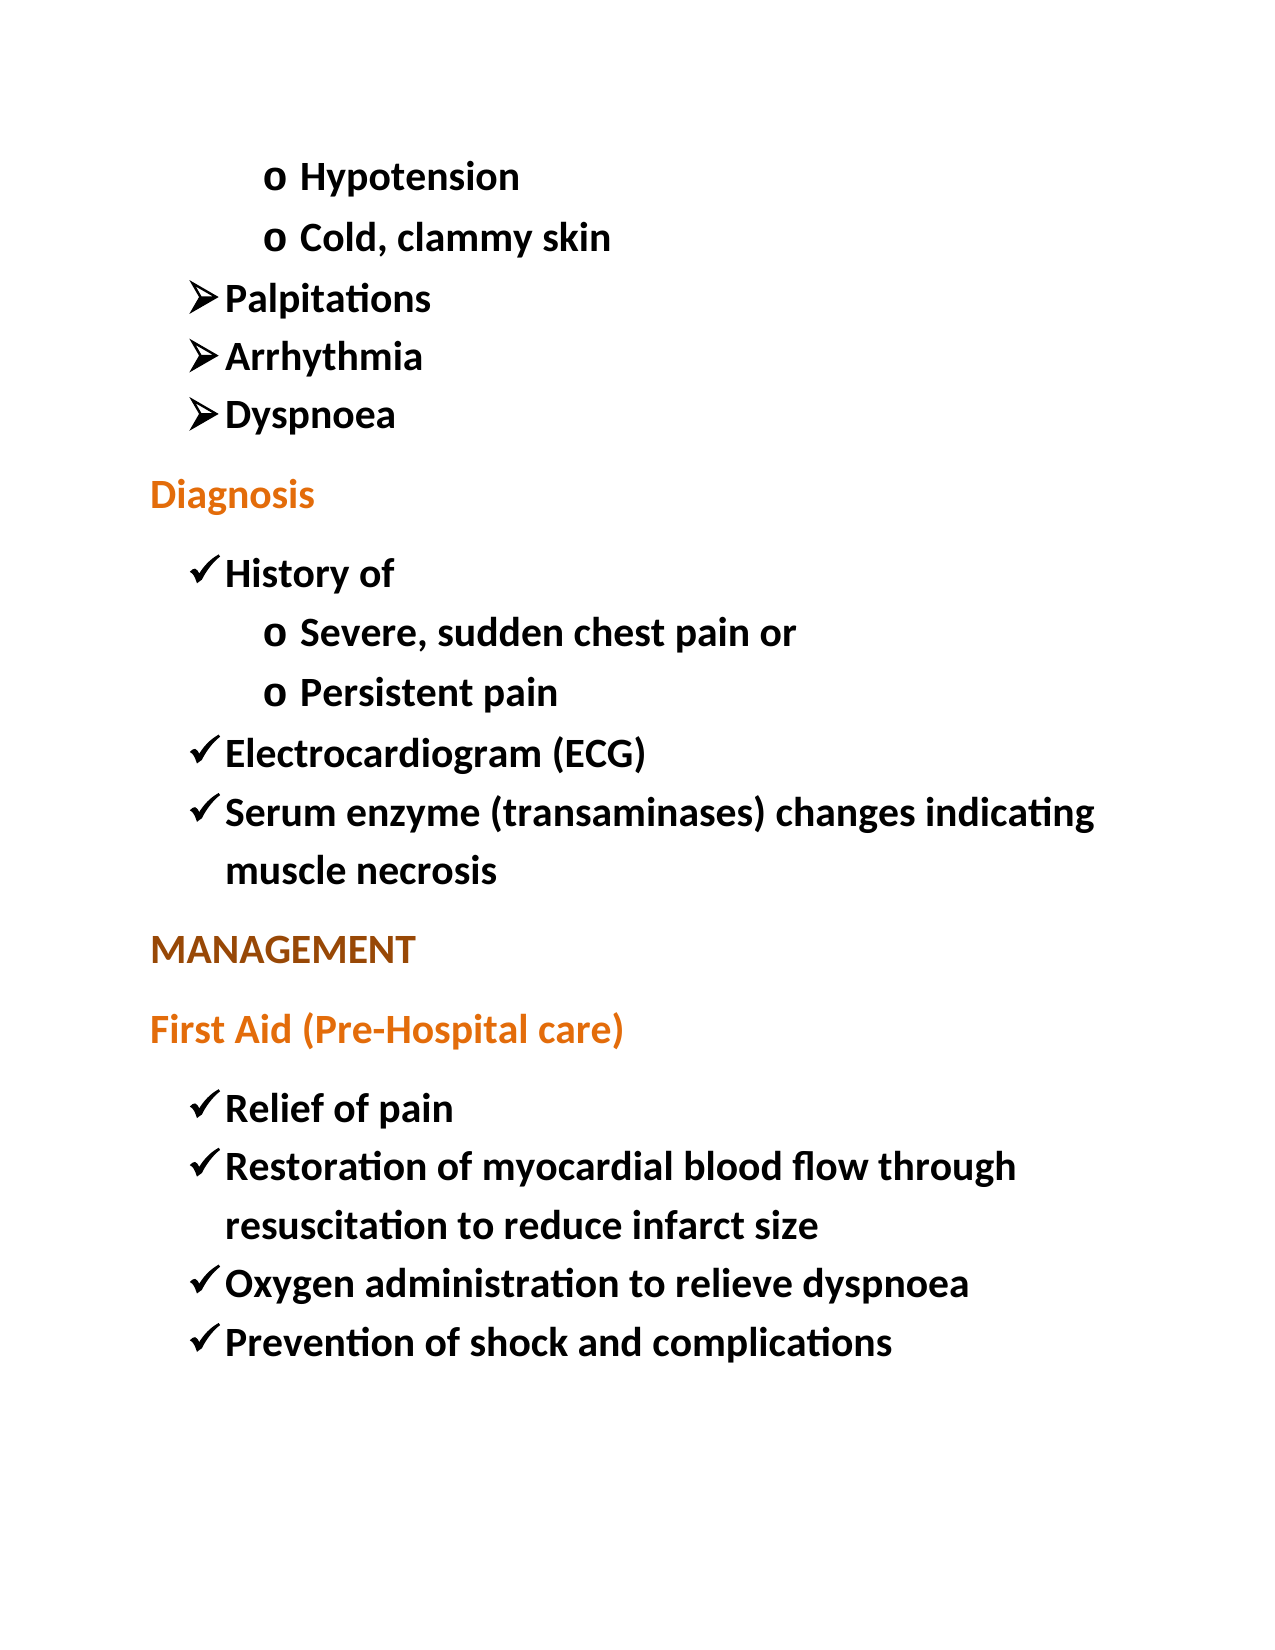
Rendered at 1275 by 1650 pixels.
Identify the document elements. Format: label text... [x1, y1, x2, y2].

text MANAGEMENT [150, 923, 1125, 974]
list Severe, sudden chest pain or [262, 606, 1125, 658]
list Oxygen administration to relieve dyspnoea [187, 1257, 1125, 1308]
list Serum enzyme (transaminases) changes indicating muscle necrosis [187, 786, 1125, 895]
list Restoration of myocardial blood flow through resuscitation to reduce infarct size [187, 1140, 1125, 1249]
text Diagnosis [150, 468, 1125, 519]
list Hypotension [262, 150, 1125, 203]
text First Aid (Pre-Hospital care) [150, 1003, 1125, 1053]
list Arrhythmia [187, 330, 1125, 381]
list Persistent pain [262, 666, 1125, 719]
list Relief of pain [187, 1082, 1125, 1133]
list Cold, clammy skin [262, 211, 1125, 264]
list History of [187, 547, 1125, 598]
list Prevention of shock and complications [187, 1316, 1125, 1366]
list Dyspnoea [187, 388, 1125, 439]
list Electrocardiogram (ECG) [187, 727, 1125, 778]
list Palpitations [187, 272, 1125, 322]
